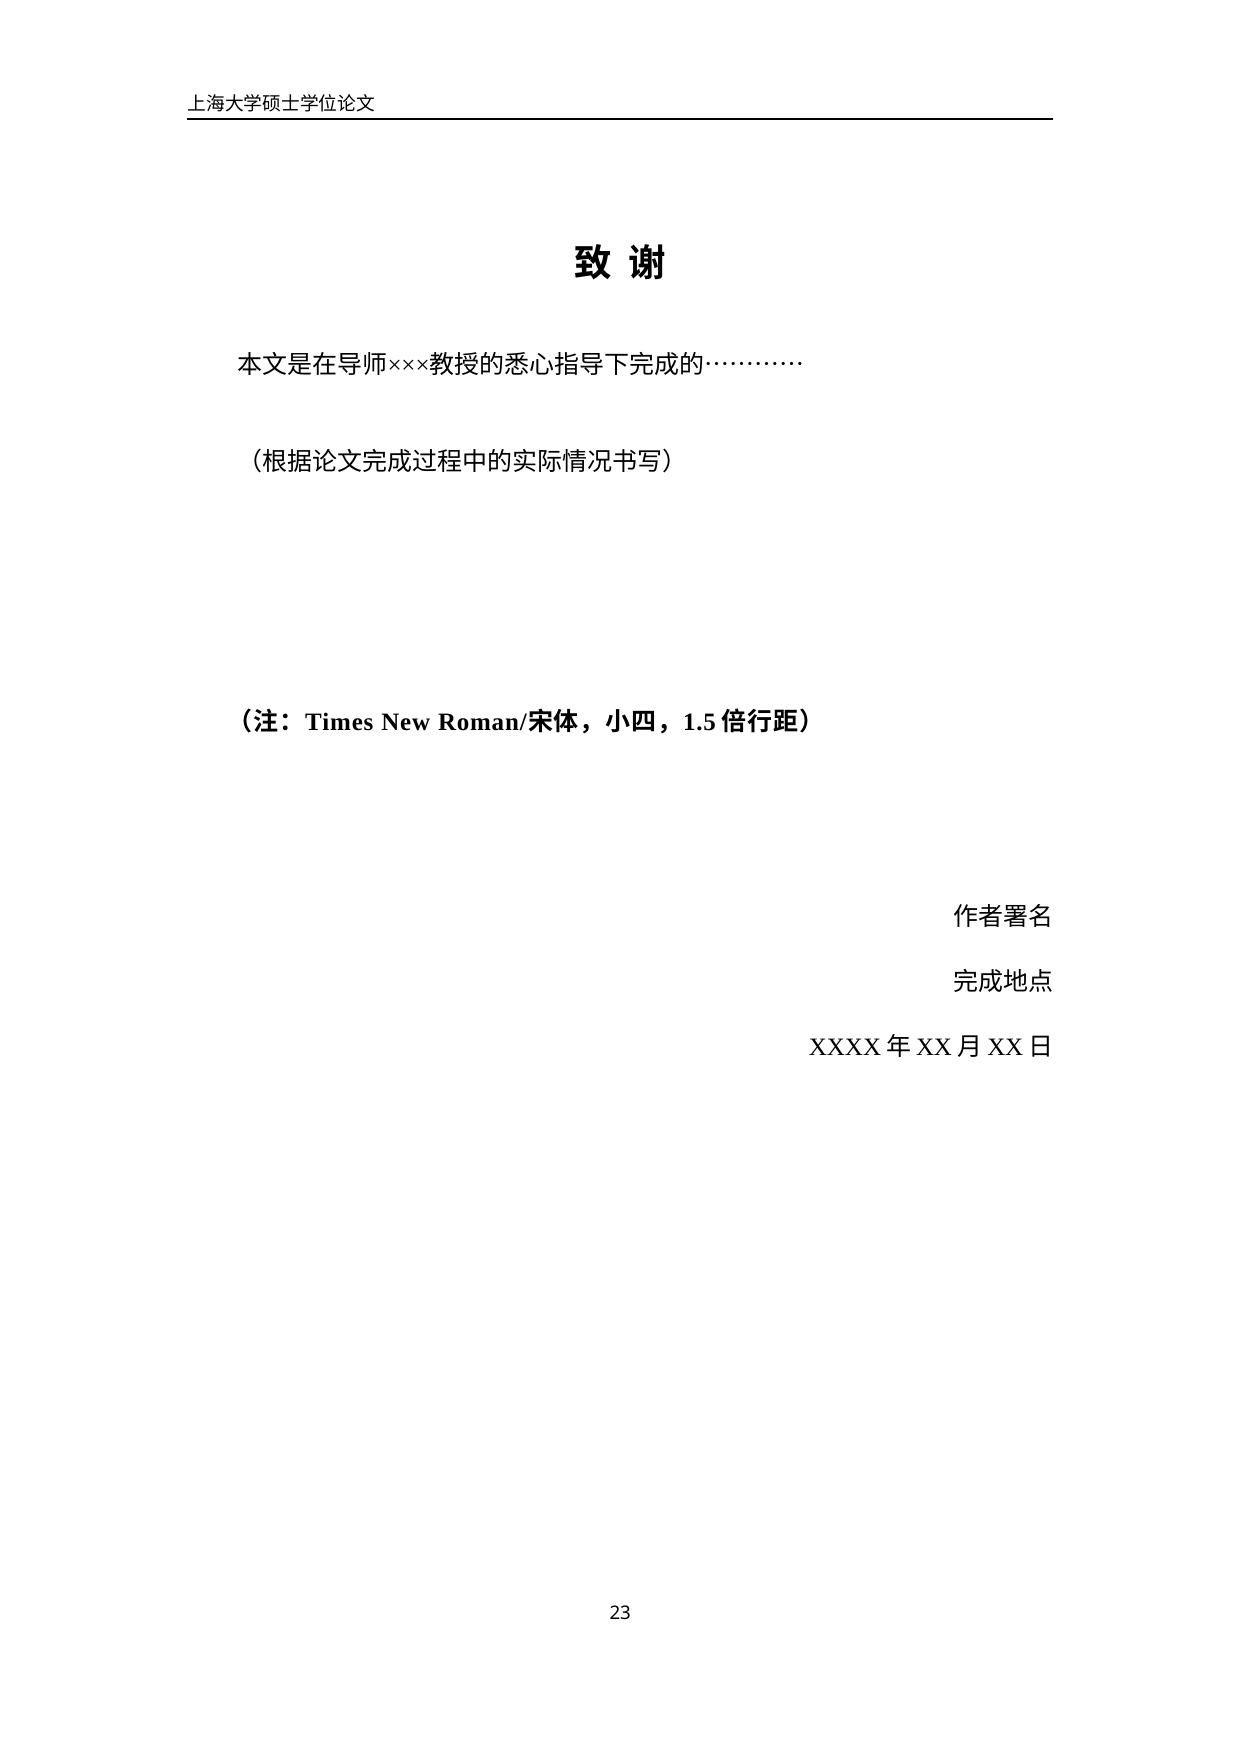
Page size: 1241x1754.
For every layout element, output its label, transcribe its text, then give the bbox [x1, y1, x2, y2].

text XXXX年XX月XX日 [187, 1012, 1053, 1077]
text 完成地点 [187, 947, 1053, 1012]
text 致 谢 [187, 227, 1053, 292]
text 作者署名 [187, 882, 1053, 947]
text （根据论文完成过程中的实际情况书写） [187, 427, 1053, 492]
text 本文是在导师×××教授的悉心指导下完成的………… [187, 330, 1053, 395]
text （注：Times New Roman/宋体，小四，1.5倍行距） [187, 687, 1053, 752]
